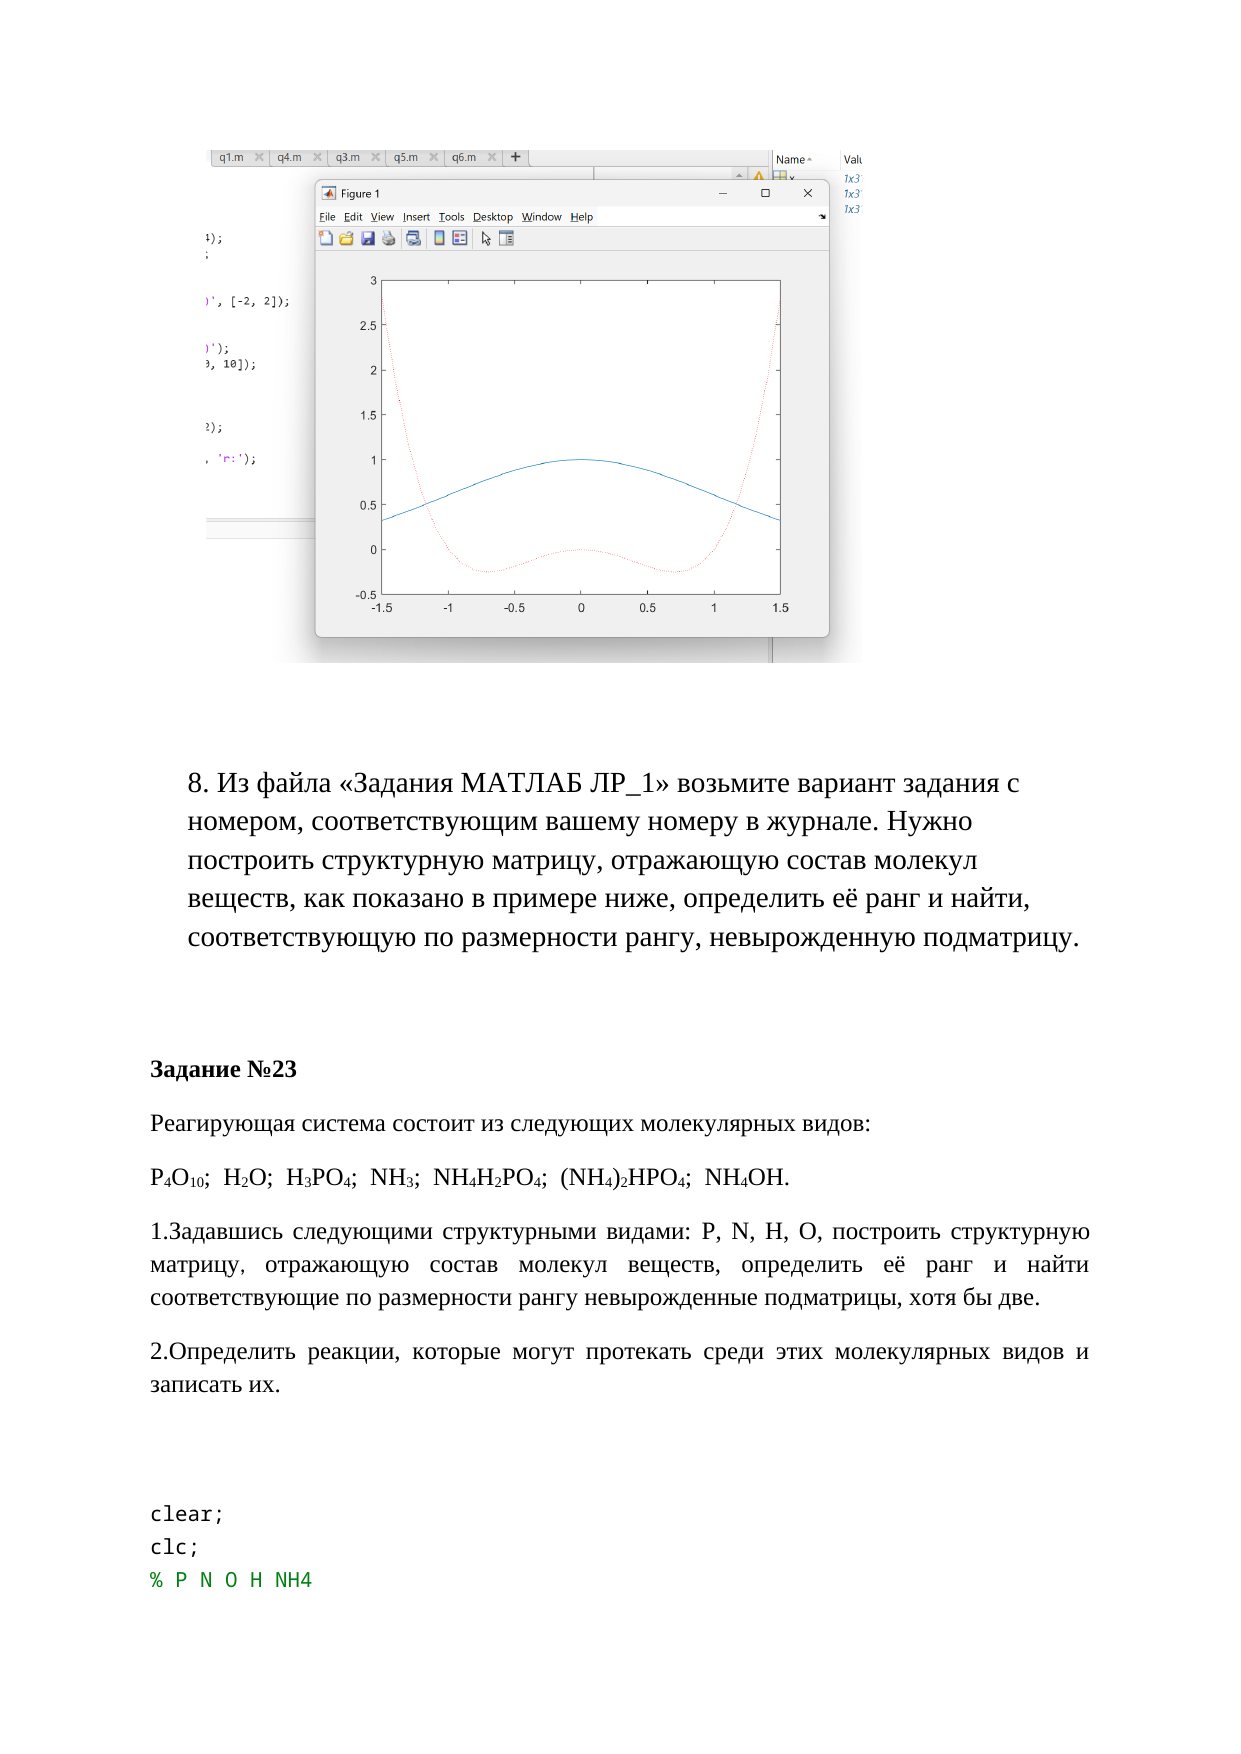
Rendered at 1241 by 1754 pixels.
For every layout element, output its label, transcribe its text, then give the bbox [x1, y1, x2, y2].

text 2.Определить реакции, которые могут протекать среди этих молекулярных видов и записать их. [150, 1336, 1090, 1398]
text Задание №23 [150, 1054, 1090, 1083]
text clc; [150, 1532, 1090, 1560]
text % P N O H NH4 [150, 1565, 1090, 1593]
text 8. Из файла «Задания МАТЛАБ ЛР_1» возьмите вариант задания с номером, соответствующим вашему номеру в журнале. Нужно построить структурную матрицу, отражающую состав молекул веществ, как показано в примере ниже, определить её ранг и найти, соответствующую по размерности рангу, невырожденную подматрицу. [187, 765, 1090, 952]
text clear; [150, 1499, 1090, 1527]
text P4O10; H2O; H3PO4; NH3; NH4H2PO4; (NH4)2HPO4; NH4OH. [150, 1162, 1090, 1191]
text 1.Задавшись следующими структурными видами: P, N, H, O, построить структурную матрицу, отражающую состав молекул веществ, определить её ранг и найти соответствующие по размерности рангу невырожденные подматрицы, хотя бы две. [150, 1216, 1090, 1311]
text Реагирующая система состоит из следующих молекулярных видов: [150, 1108, 1090, 1137]
